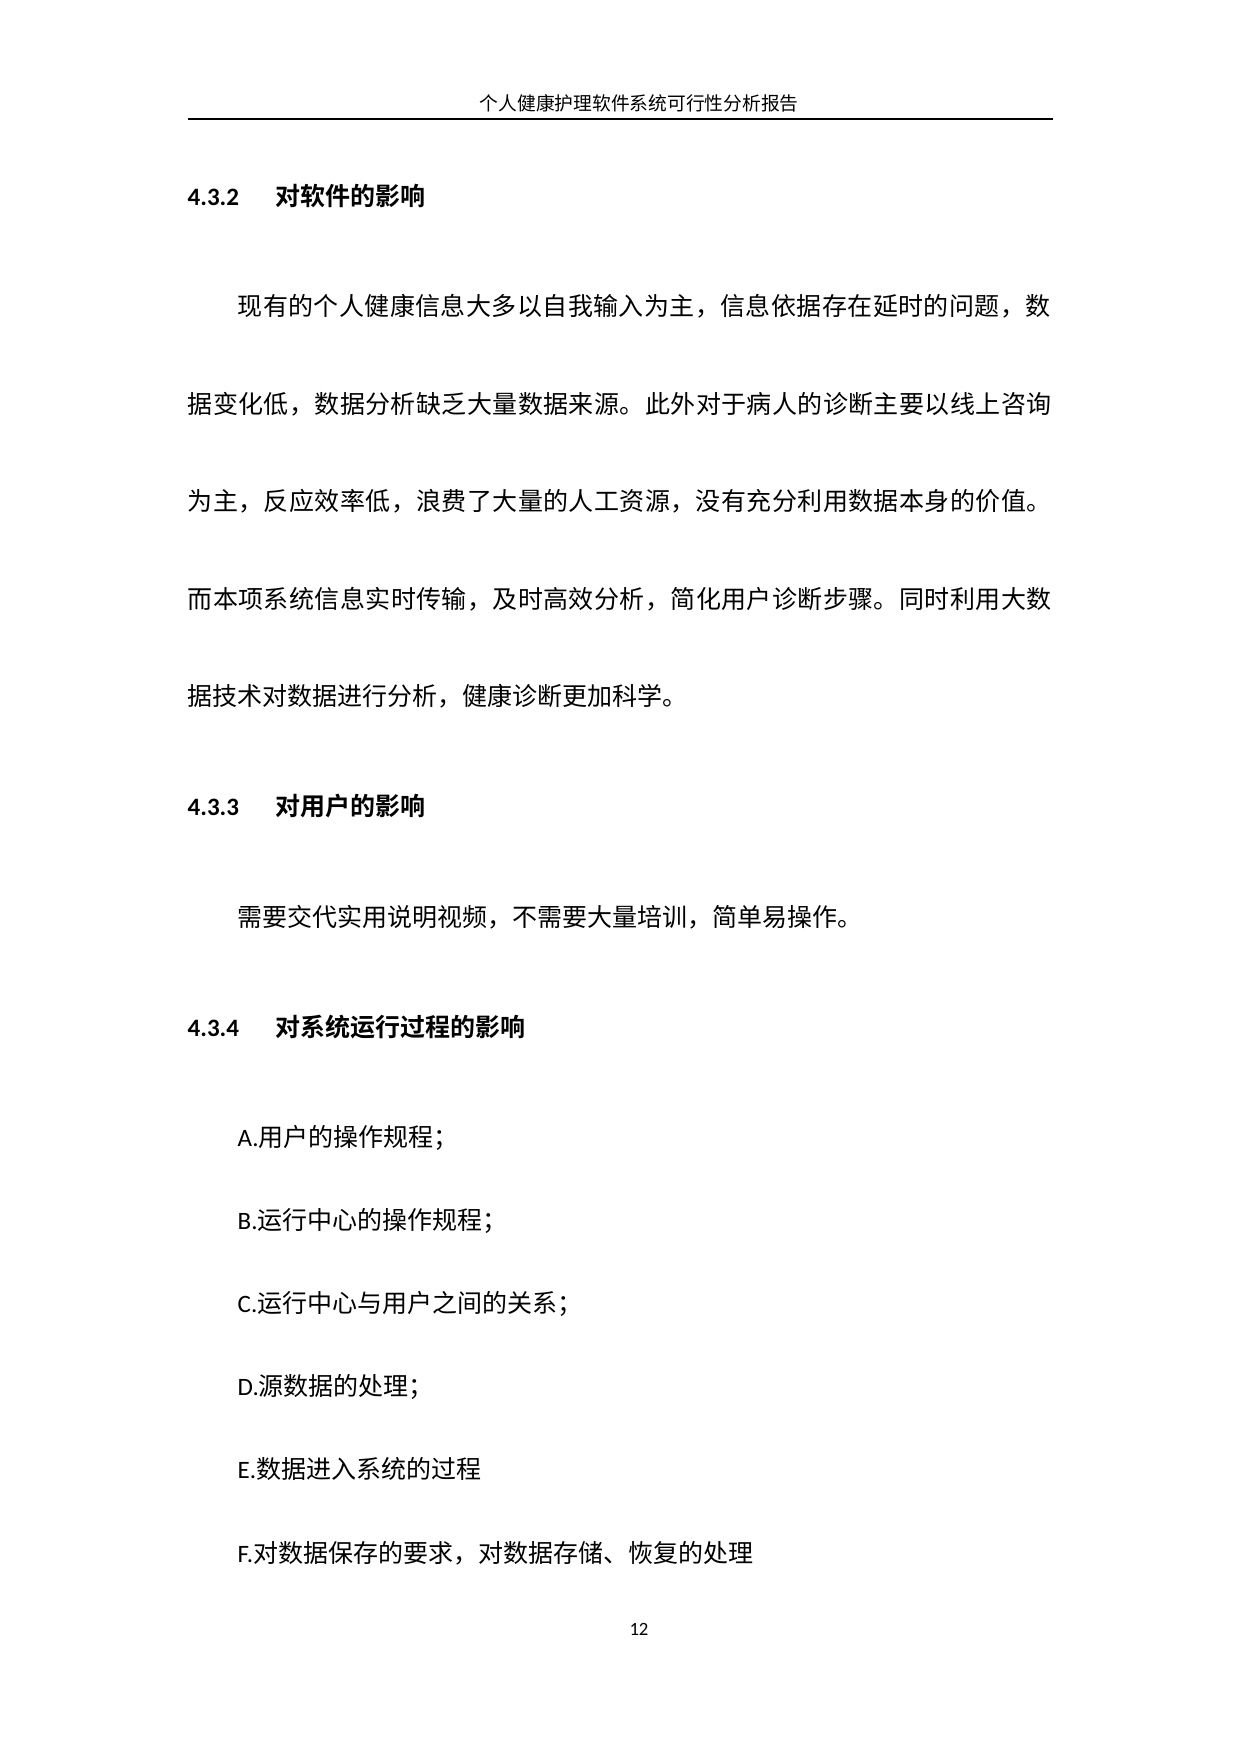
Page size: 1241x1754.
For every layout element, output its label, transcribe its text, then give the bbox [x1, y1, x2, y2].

text 需要交代实用说明视频，不需要大量培训，简单易操作。 [187, 883, 1053, 948]
subtitle 对系统运行过程的影响 [187, 993, 1053, 1058]
text 现有的个人健康信息大多以自我输入为主，信息依据存在延时的问题，数据变化低，数据分析缺乏大量数据来源。此外对于病人的诊断主要以线上咨询为主，反应效率低，浪费了大量的人工资源，没有充分利用数据本身的价值。而本项系统信息实时传输，及时高效分析，简化用户诊断步骤。同时利用大数据技术对数据进行分析，健康诊断更加科学。 [187, 272, 1053, 727]
text A.用户的操作规程； [187, 1103, 1053, 1168]
text F.对数据保存的要求，对数据存储、恢复的处理 [187, 1519, 1053, 1584]
text C.运行中心与用户之间的关系； [187, 1269, 1053, 1334]
text B.运行中心的操作规程； [187, 1186, 1053, 1251]
subtitle 对软件的影响 [187, 162, 1053, 227]
text D.源数据的处理； [187, 1352, 1053, 1417]
subtitle 对用户的影响 [187, 772, 1053, 837]
text E.数据进入系统的过程 [187, 1436, 1053, 1501]
